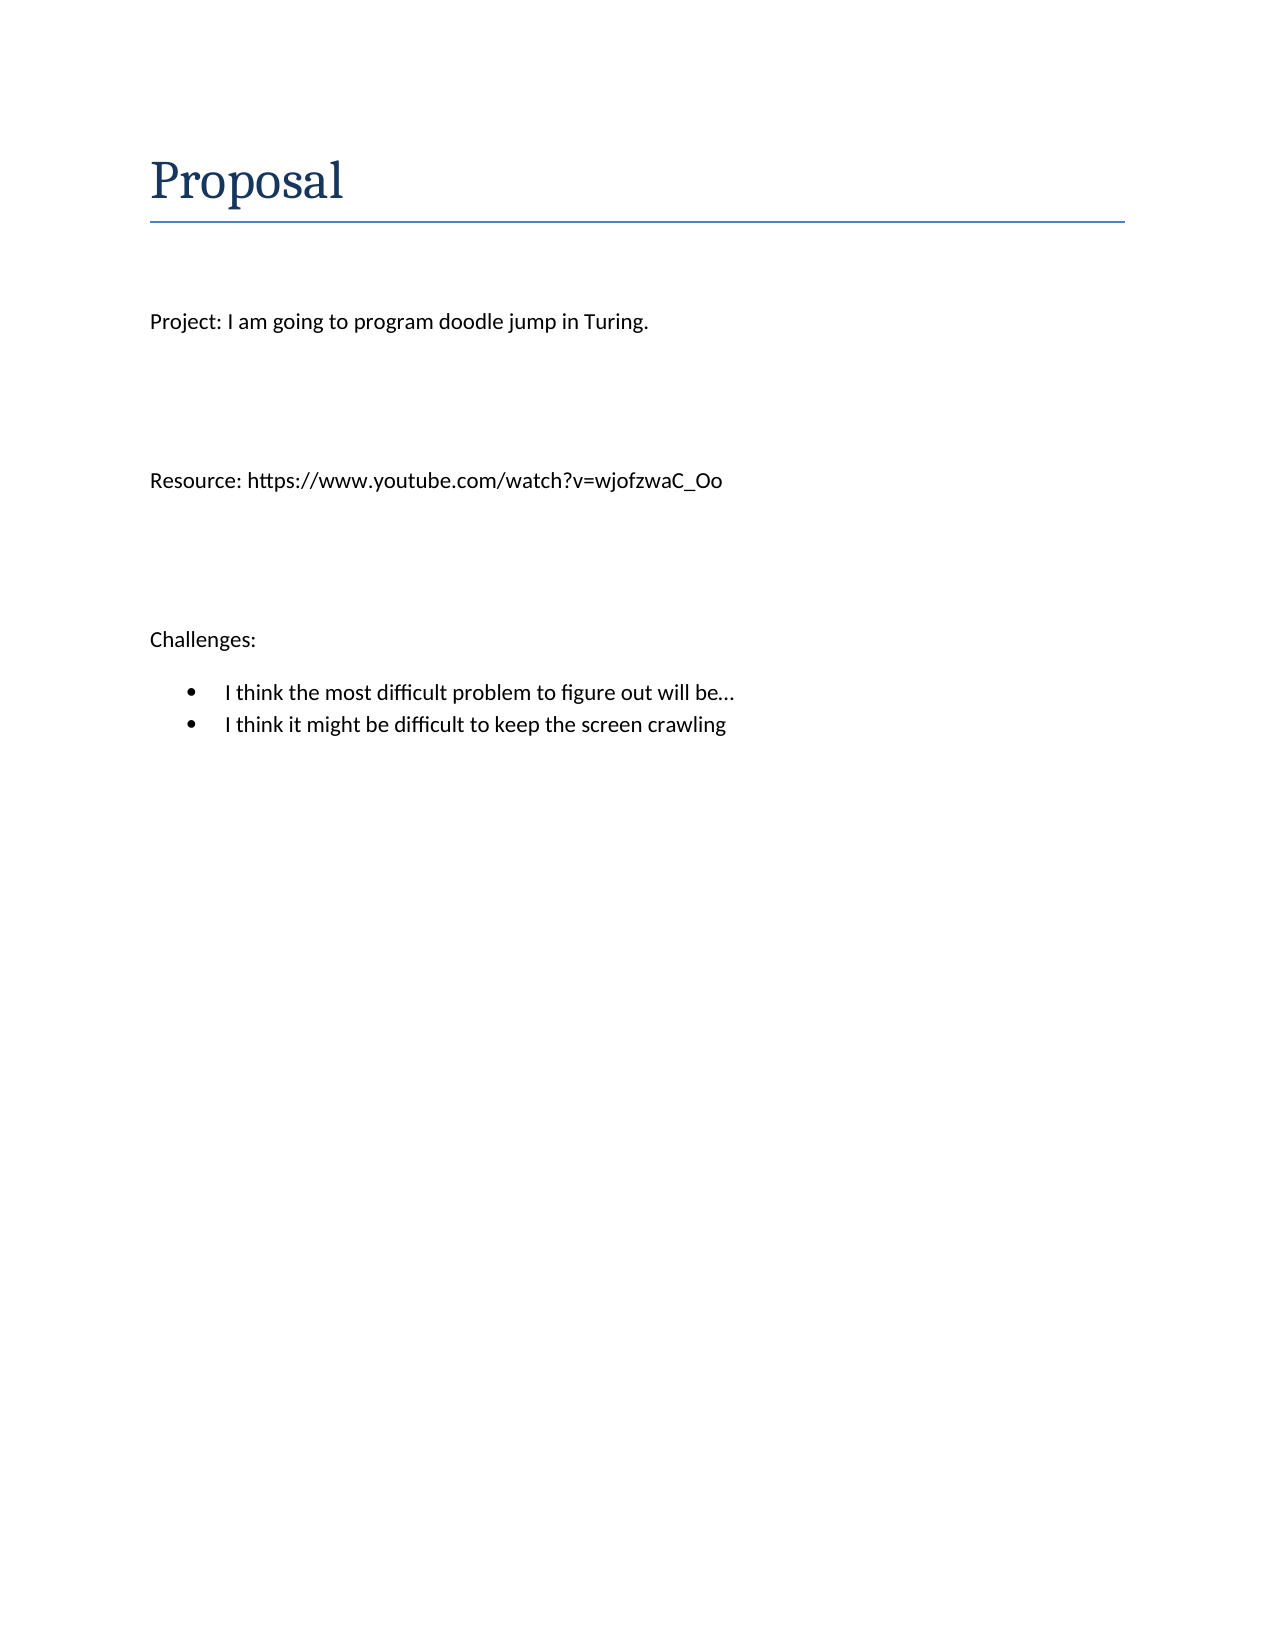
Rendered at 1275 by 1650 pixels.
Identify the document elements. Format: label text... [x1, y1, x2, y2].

list I think it might be difficult to keep the screen crawling [187, 710, 1125, 738]
text Challenges: [150, 625, 1125, 653]
text Resource: https://www.youtube.com/watch?v=wjofzwaC_Oo [150, 466, 1125, 494]
text Project: I am going to program doodle jump in Turing. [150, 307, 1125, 335]
list I think the most difficult problem to figure out will be… [187, 678, 1125, 706]
title Proposal [150, 150, 1125, 221]
